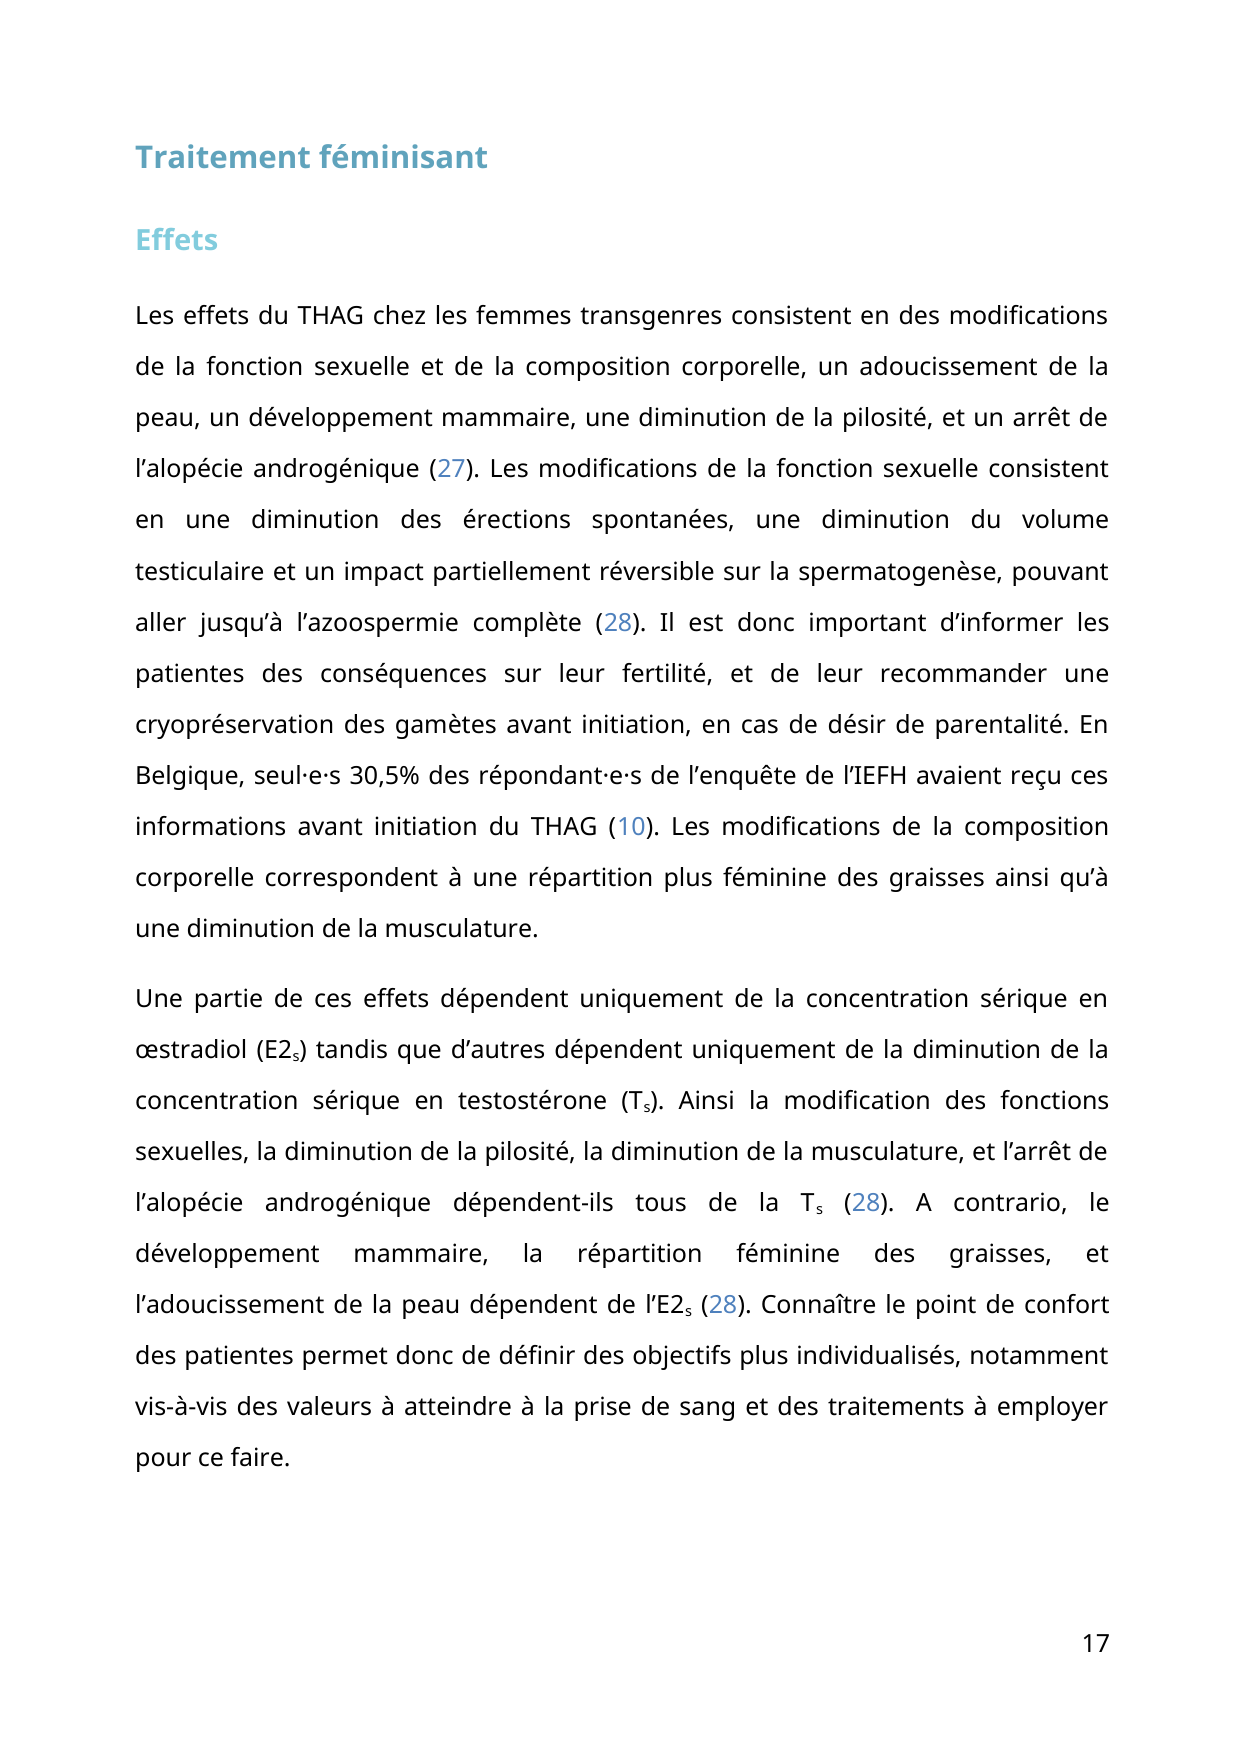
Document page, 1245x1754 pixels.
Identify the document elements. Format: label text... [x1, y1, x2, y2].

text Une partie de ces effets dépendent uniquement de la concentration sérique en œstradiol (E2s) tandis que d’autres dépendent uniquement de la diminution de la concentration sérique en testostérone (Ts). Ainsi la modification des fonctions sexuelles, la diminution de la pilosité, la diminution de la musculature, et l’arrêt de l’alopécie androgénique dépendent-ils tous de la Ts (28). A contrario, le développement mammaire, la répartition féminine des graisses, et l’adoucissement de la peau dépendent de l’E2s (28). Connaître le point de confort des patientes permet donc de définir des objectifs plus individualisés, notamment vis-à-vis des valeurs à atteindre à la prise de sang et des traitements à employer pour ce faire. [135, 980, 1110, 1474]
subtitle Traitement féminisant [135, 135, 1110, 178]
subtitle Effets [135, 220, 1110, 259]
text Les effets du THAG chez les femmes transgenres consistent en des modifications de la fonction sexuelle et de la composition corporelle, un adoucissement de la peau, un développement mammaire, une diminution de la pilosité, et un arrêt de l’alopécie androgénique (27). Les modifications de la fonction sexuelle consistent en une diminution des érections spontanées, une diminution du volume testiculaire et un impact partiellement réversible sur la spermatogenèse, pouvant aller jusqu’à l’azoospermie complète (28). Il est donc important d’informer les patientes des conséquences sur leur fertilité, et de leur recommander une cryopréservation des gamètes avant initiation, en cas de désir de parentalité. En Belgique, seul·e·s 30,5% des répondant·e·s de l’enquête de l’IEFH avaient reçu ces informations avant initiation du THAG (10). Les modifications de la composition corporelle correspondent à une répartition plus féminine des graisses ainsi qu’à une diminution de la musculature. [135, 298, 1110, 944]
